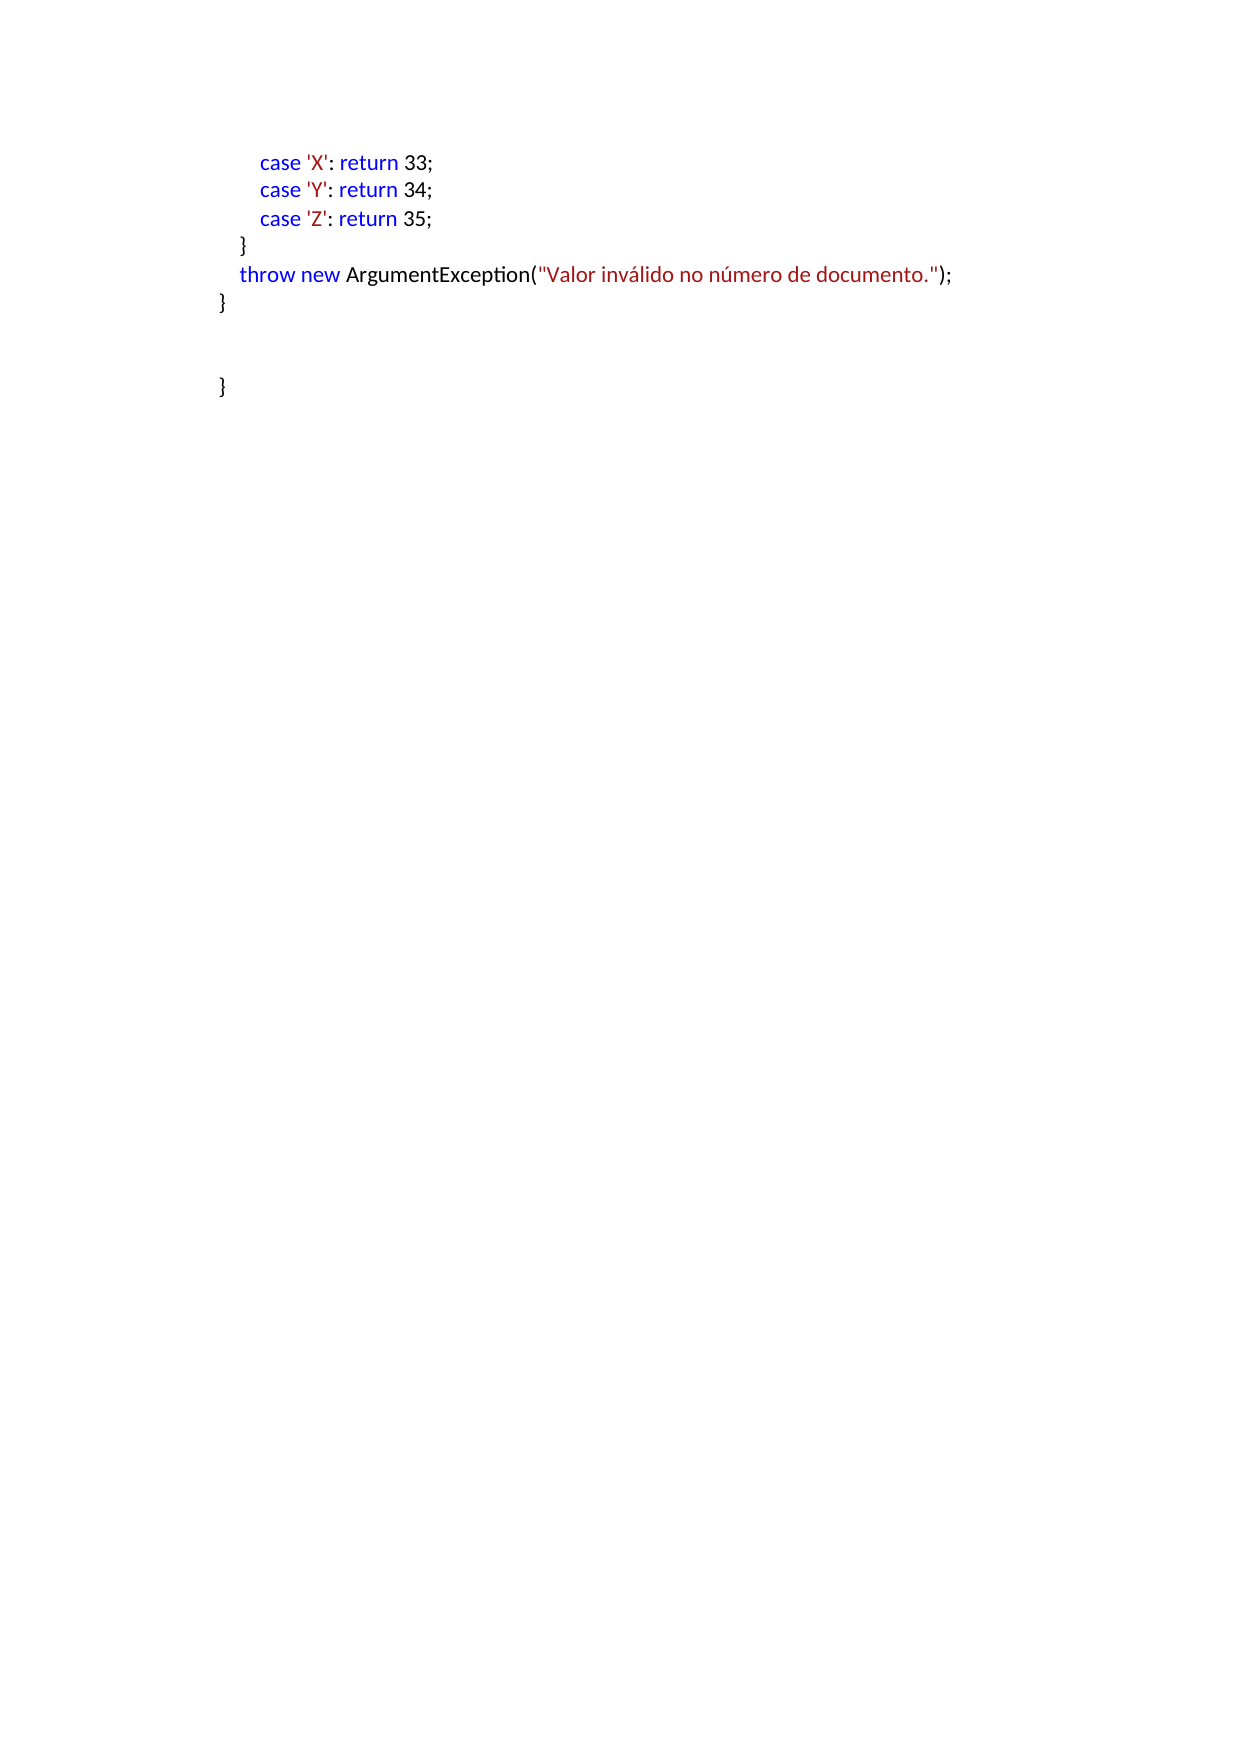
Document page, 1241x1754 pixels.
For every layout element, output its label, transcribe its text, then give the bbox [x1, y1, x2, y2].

text throw new ArgumentException("Valor inválido no número de documento."); [177, 260, 1063, 288]
text case 'Z': return 35; [177, 204, 1063, 232]
text } [177, 232, 1063, 260]
text } [177, 288, 1063, 316]
text case 'X': return 33; [177, 148, 1063, 176]
text case 'Y': return 34; [177, 176, 1063, 204]
text } [177, 372, 1063, 400]
